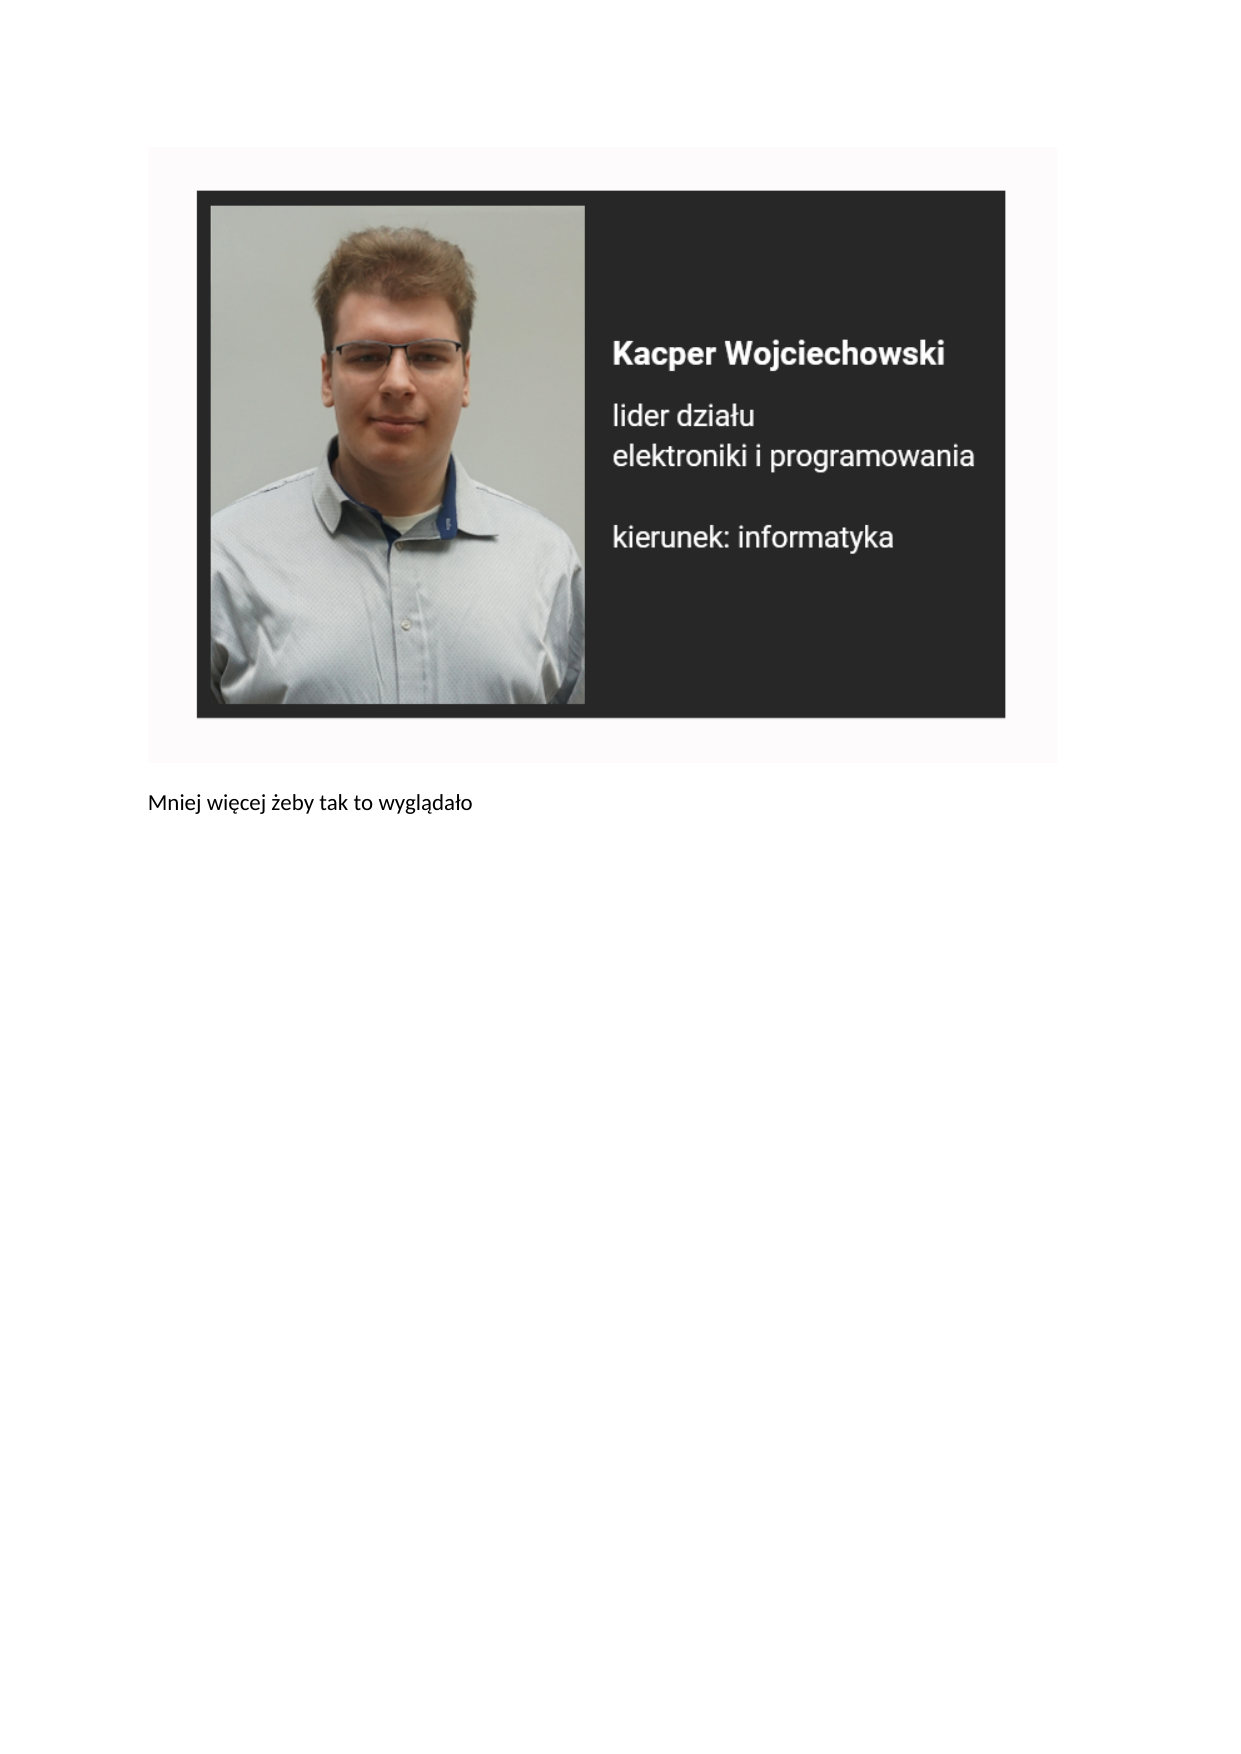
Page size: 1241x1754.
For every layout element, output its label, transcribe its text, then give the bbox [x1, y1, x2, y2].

picture [147, 147, 1058, 763]
text Mniej więcej żeby tak to wyglądało [148, 788, 1093, 816]
